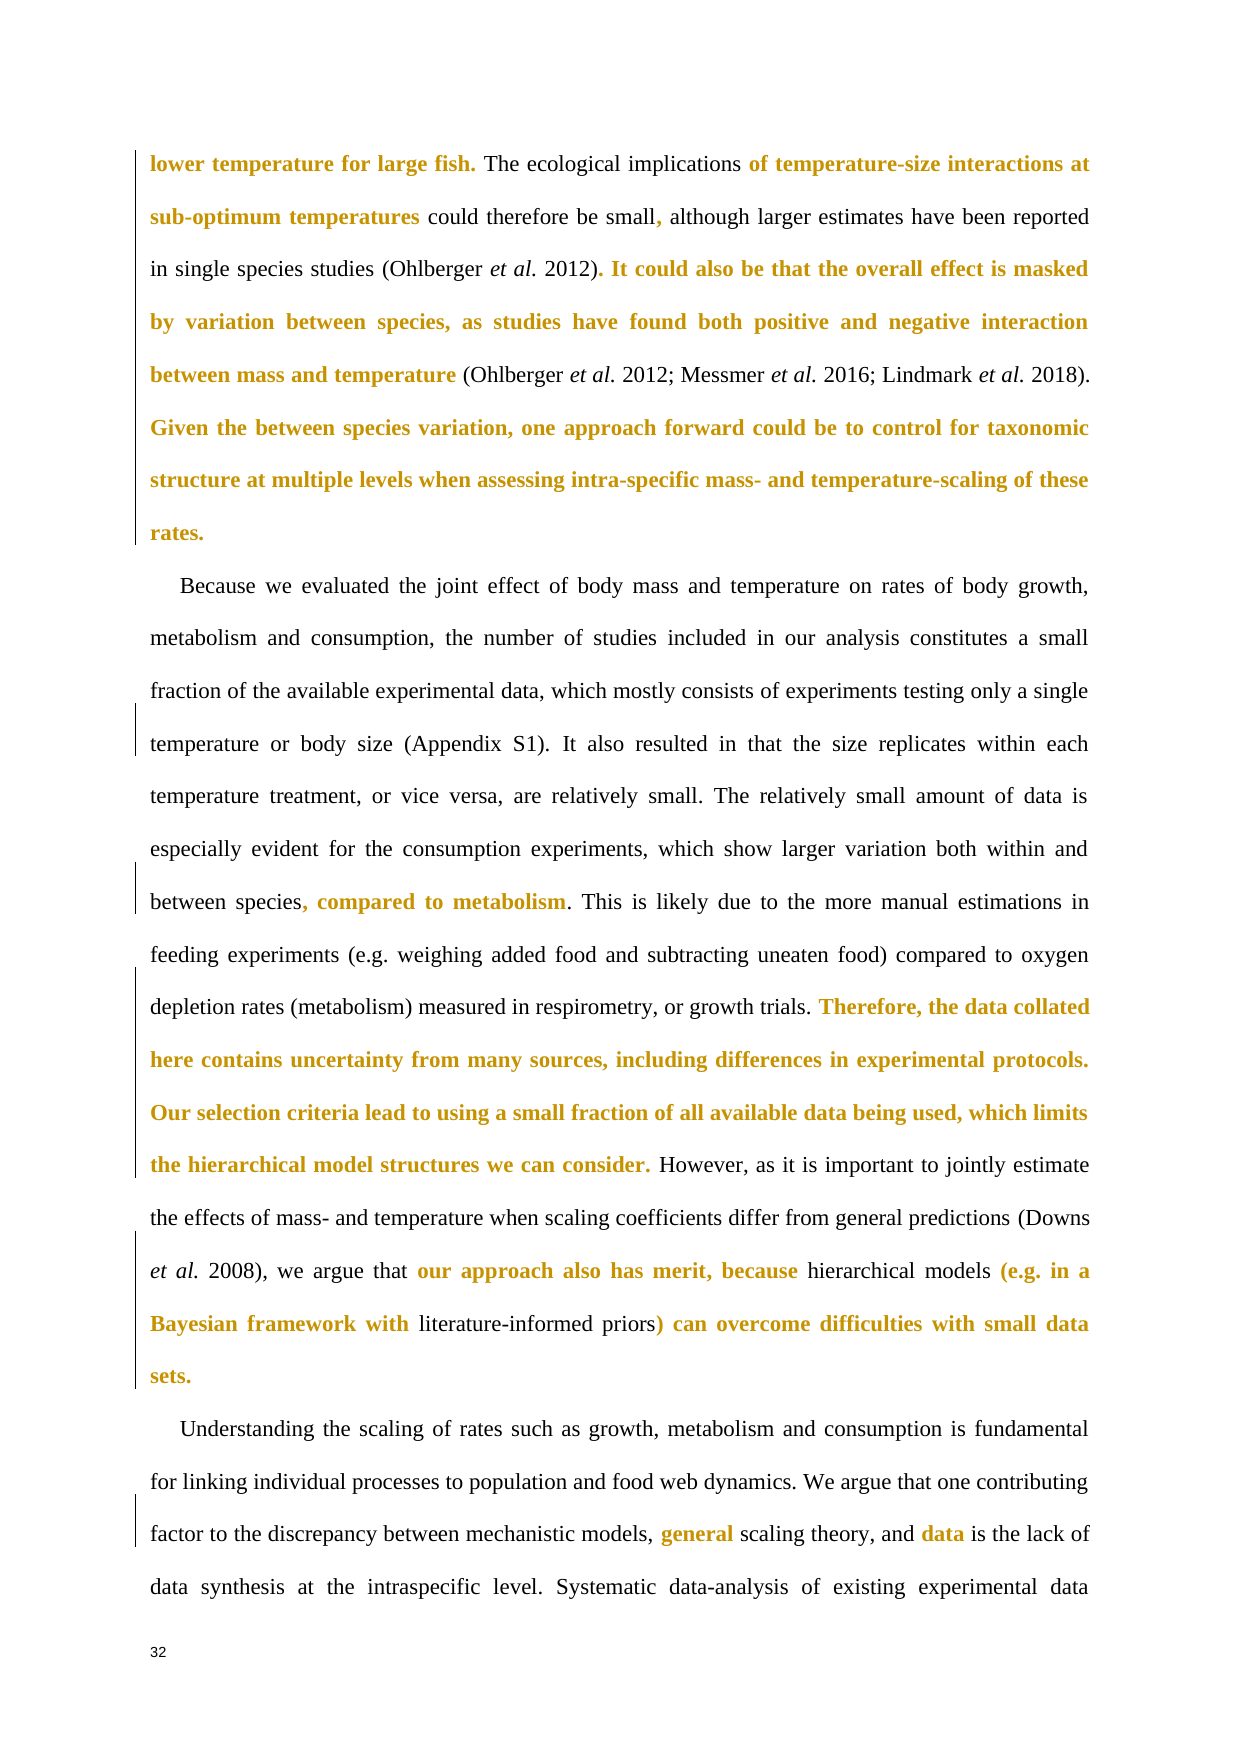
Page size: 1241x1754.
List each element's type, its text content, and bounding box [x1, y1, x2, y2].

text Because we evaluated the joint effect of body mass and temperature on rates of body growth, metabolism and consumption, the number of studies included in our analysis constitutes a small fraction of the available experimental data, which mostly consists of experiments testing only a single temperature or body size (Appendix S1). It also resulted in that the size replicates within each temperature treatment, or vice versa, are relatively small. The relatively small amount of data is especially evident for the consumption experiments, which show larger variation both within and between species, compared to metabolism. This is likely due to the more manual estimations in feeding experiments (e.g. weighing added food and subtracting uneaten food) compared to oxygen depletion rates (metabolism) measured in respirometry, or growth trials. Therefore, the data collated here contains uncertainty from many sources, including differences in experimental protocols. Our selection criteria lead to using a small fraction of all available data being used, which limits the hierarchical model structures we can consider. However, as it is important to jointly estimate the effects of mass- and temperature when scaling coefficients differ from general predictions (Downs et al. 2008), we argue that our approach also has merit, because hierarchical models (e.g. in a Bayesian framework with literature-informed priors) can overcome difficulties with small data sets. [150, 572, 1090, 1389]
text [150, 1415, 1090, 1599]
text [150, 150, 1090, 545]
